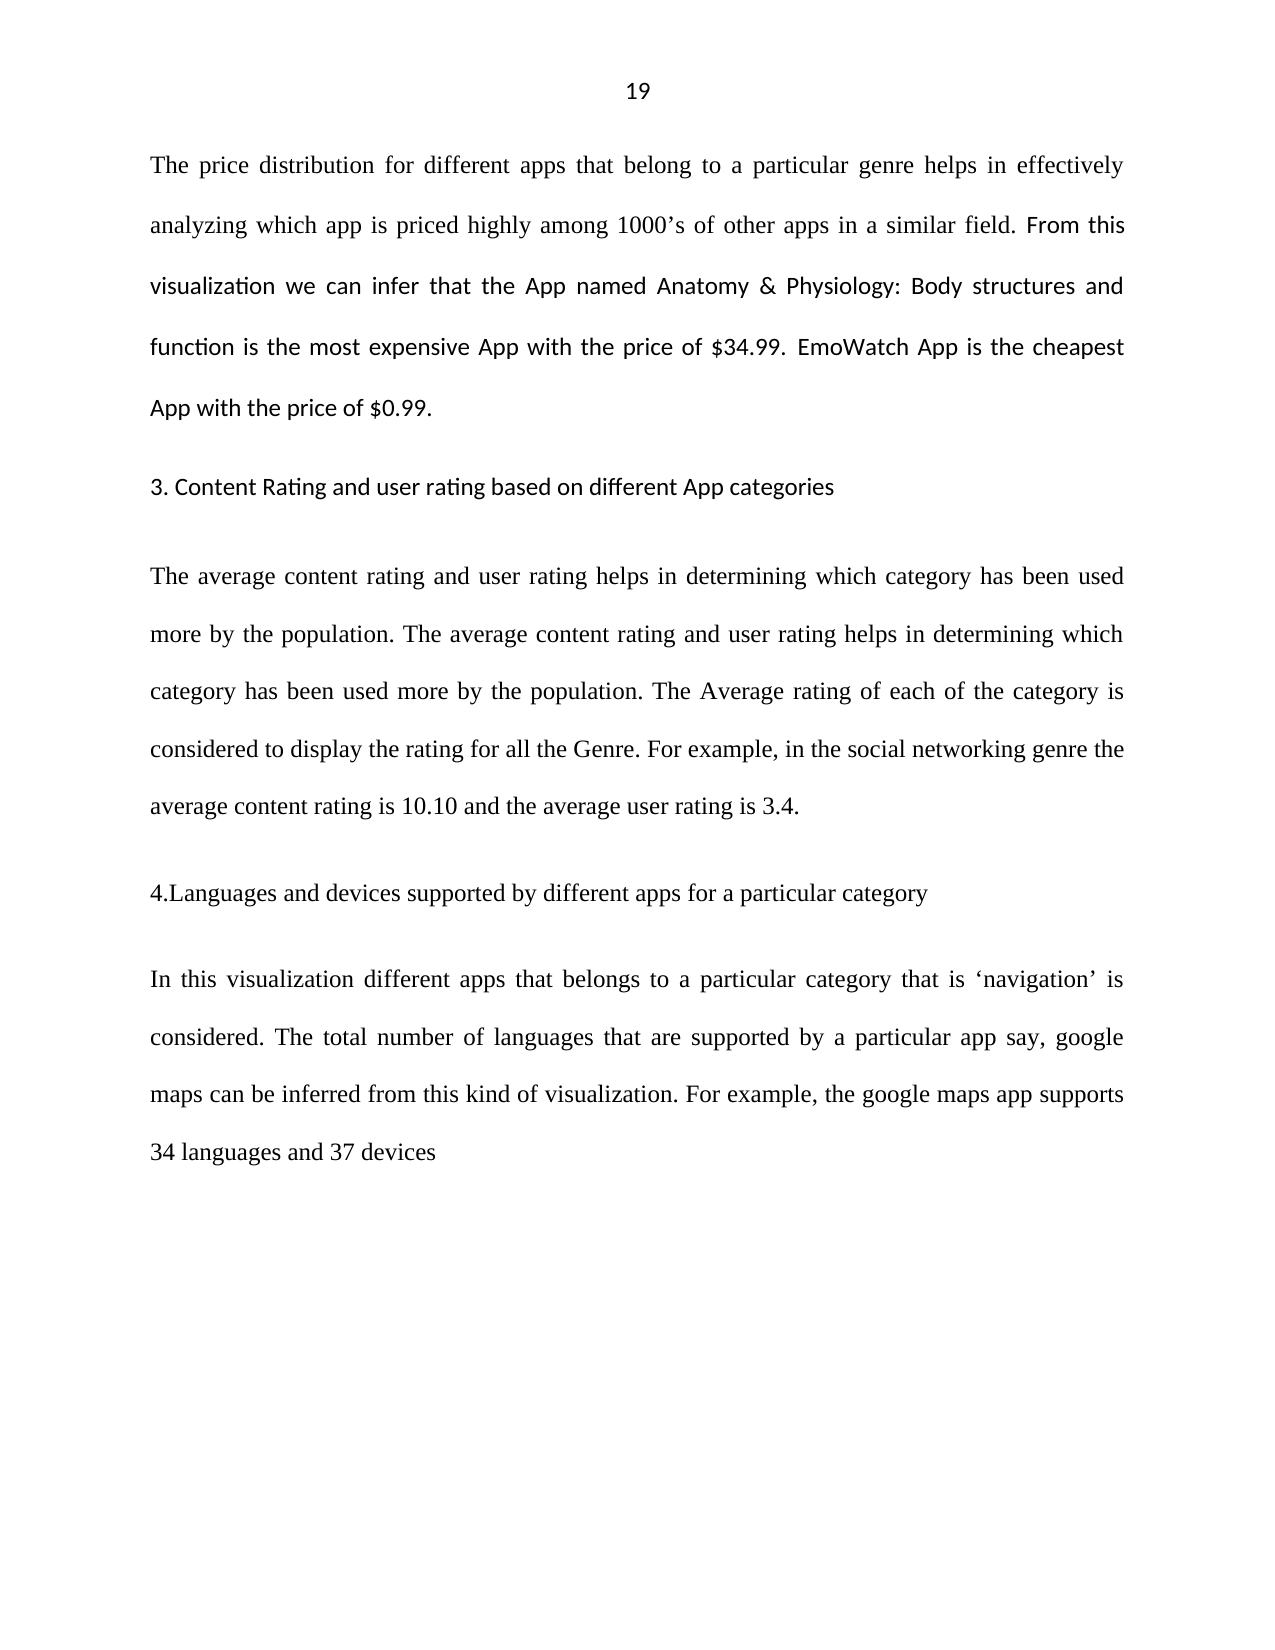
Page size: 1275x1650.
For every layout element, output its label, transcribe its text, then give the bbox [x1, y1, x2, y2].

text 4.Languages and devices supported by different apps for a particular category [150, 878, 1125, 907]
text The average content rating and user rating helps in determining which category has been used more by the population. The average content rating and user rating helps in determining which category has been used more by the population. The Average rating of each of the category is considered to display the rating for all the Genre. For example, in the social networking genre the average content rating is 10.10 and the average user rating is 3.4. [150, 561, 1125, 820]
text 3. Content Rating and user rating based on different App categories [150, 471, 1125, 501]
text The price distribution for different apps that belong to a particular genre helps in effectively analyzing which app is priced highly among 1000’s of other apps in a similar field. From this visualization we can infer that the App named Anatomy & Physiology: Body structures and function is the most expensive App with the price of $34.99. EmoWatch App is the cheapest App with the price of $0.99. [150, 150, 1125, 423]
text In this visualization different apps that belongs to a particular category that is ‘navigation’ is considered. The total number of languages that are supported by a particular app say, google maps can be inferred from this kind of visualization. For example, the google maps app supports 34 languages and 37 devices [150, 964, 1125, 1166]
